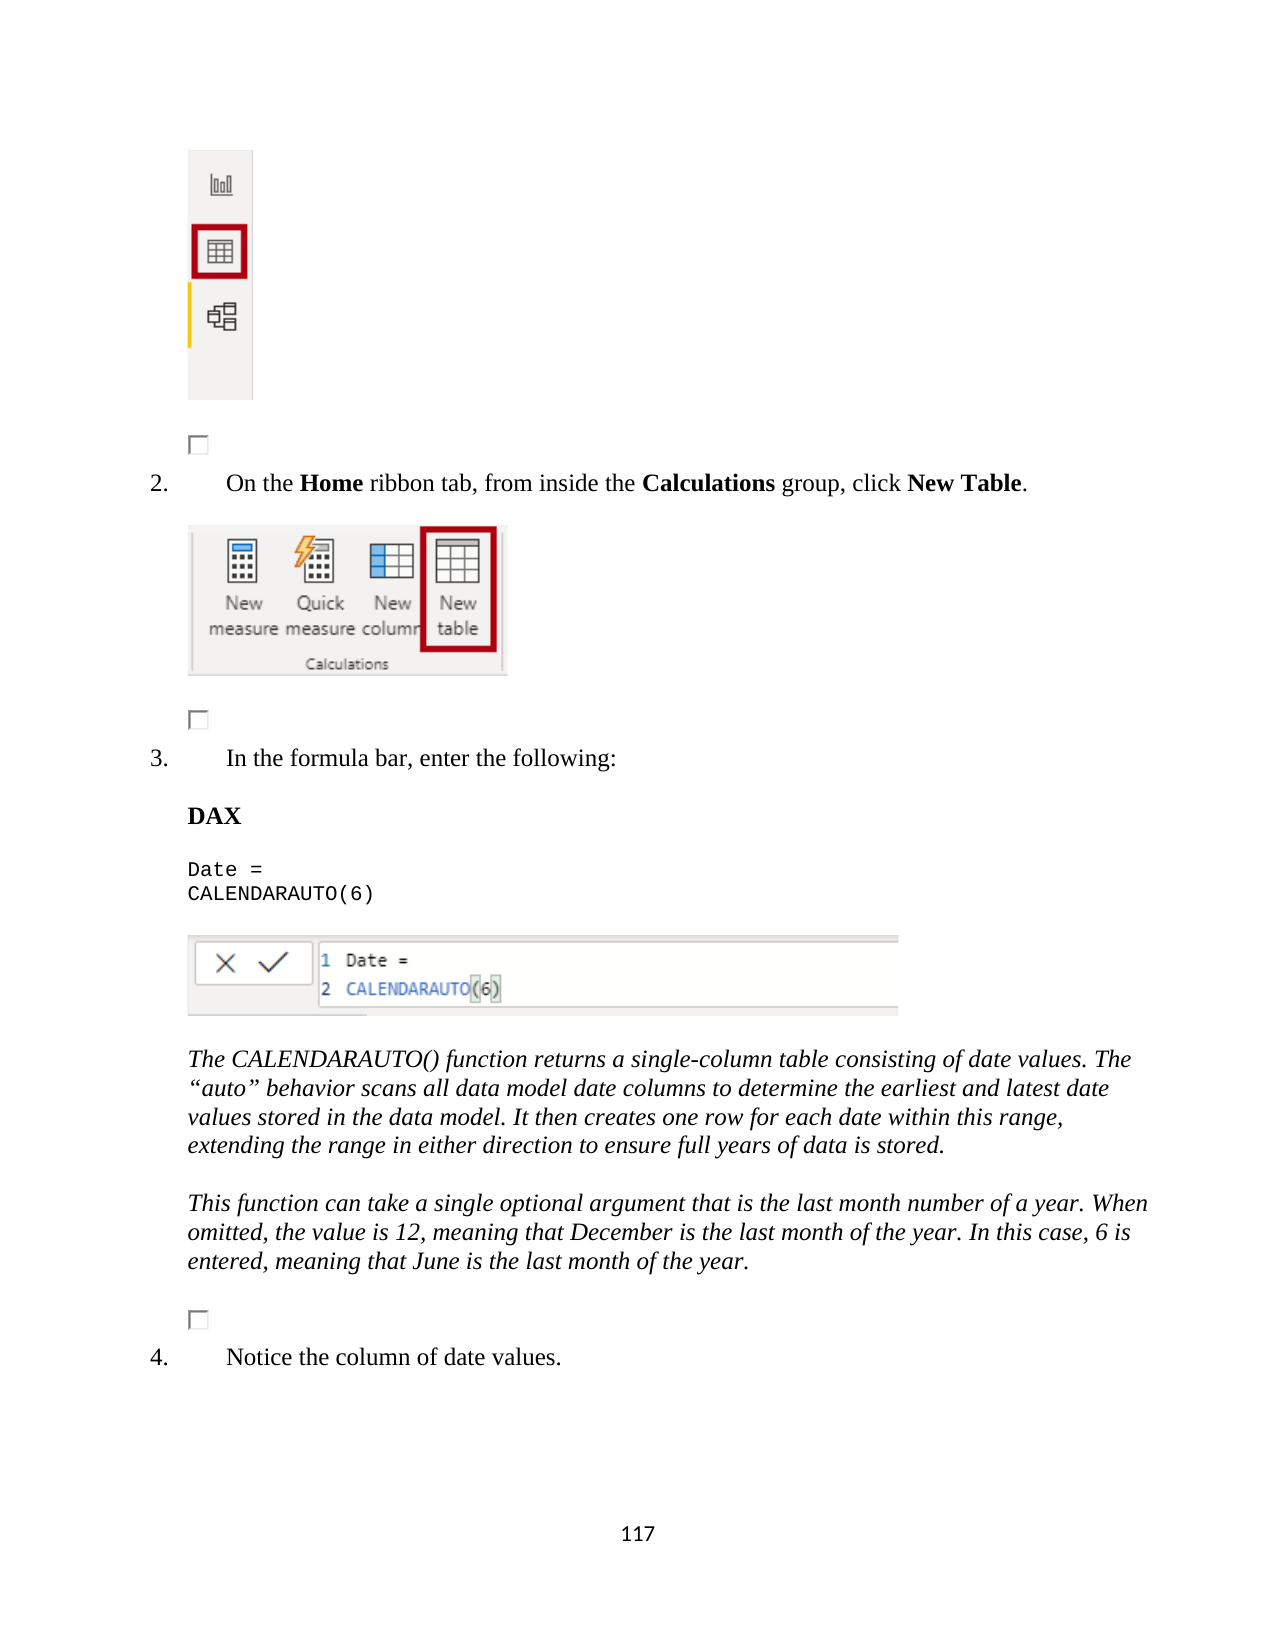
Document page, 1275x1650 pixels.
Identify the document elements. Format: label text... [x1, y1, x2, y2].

list Notice the column of date values. [150, 1304, 1162, 1371]
text This function can take a single optional argument that is the last month number of a year. When omitted, the value is 12, meaning that December is the last month of the year. In this case, 6 is entered, meaning that June is the last month of the year. [187, 1188, 1162, 1275]
picture [187, 525, 508, 676]
text The CALENDARAUTO() function returns a single-column table consisting of date values. The “auto” behavior scans all data model date columns to determine the earliest and latest date values stored in the data model. It then creates one row for each date within this range, extending the range in either direction to ensure full years of data is stored. [187, 1044, 1162, 1159]
list In the formula bar, enter the following: [150, 705, 1162, 772]
text Date = [187, 859, 1162, 883]
picture [187, 935, 899, 1016]
picture [187, 150, 254, 400]
text CALENDARAUTO(6) [187, 883, 1162, 906]
text DAX [187, 801, 1162, 830]
list On the Home ribbon tab, from inside the Calculations group, click New Table. [150, 429, 1162, 496]
